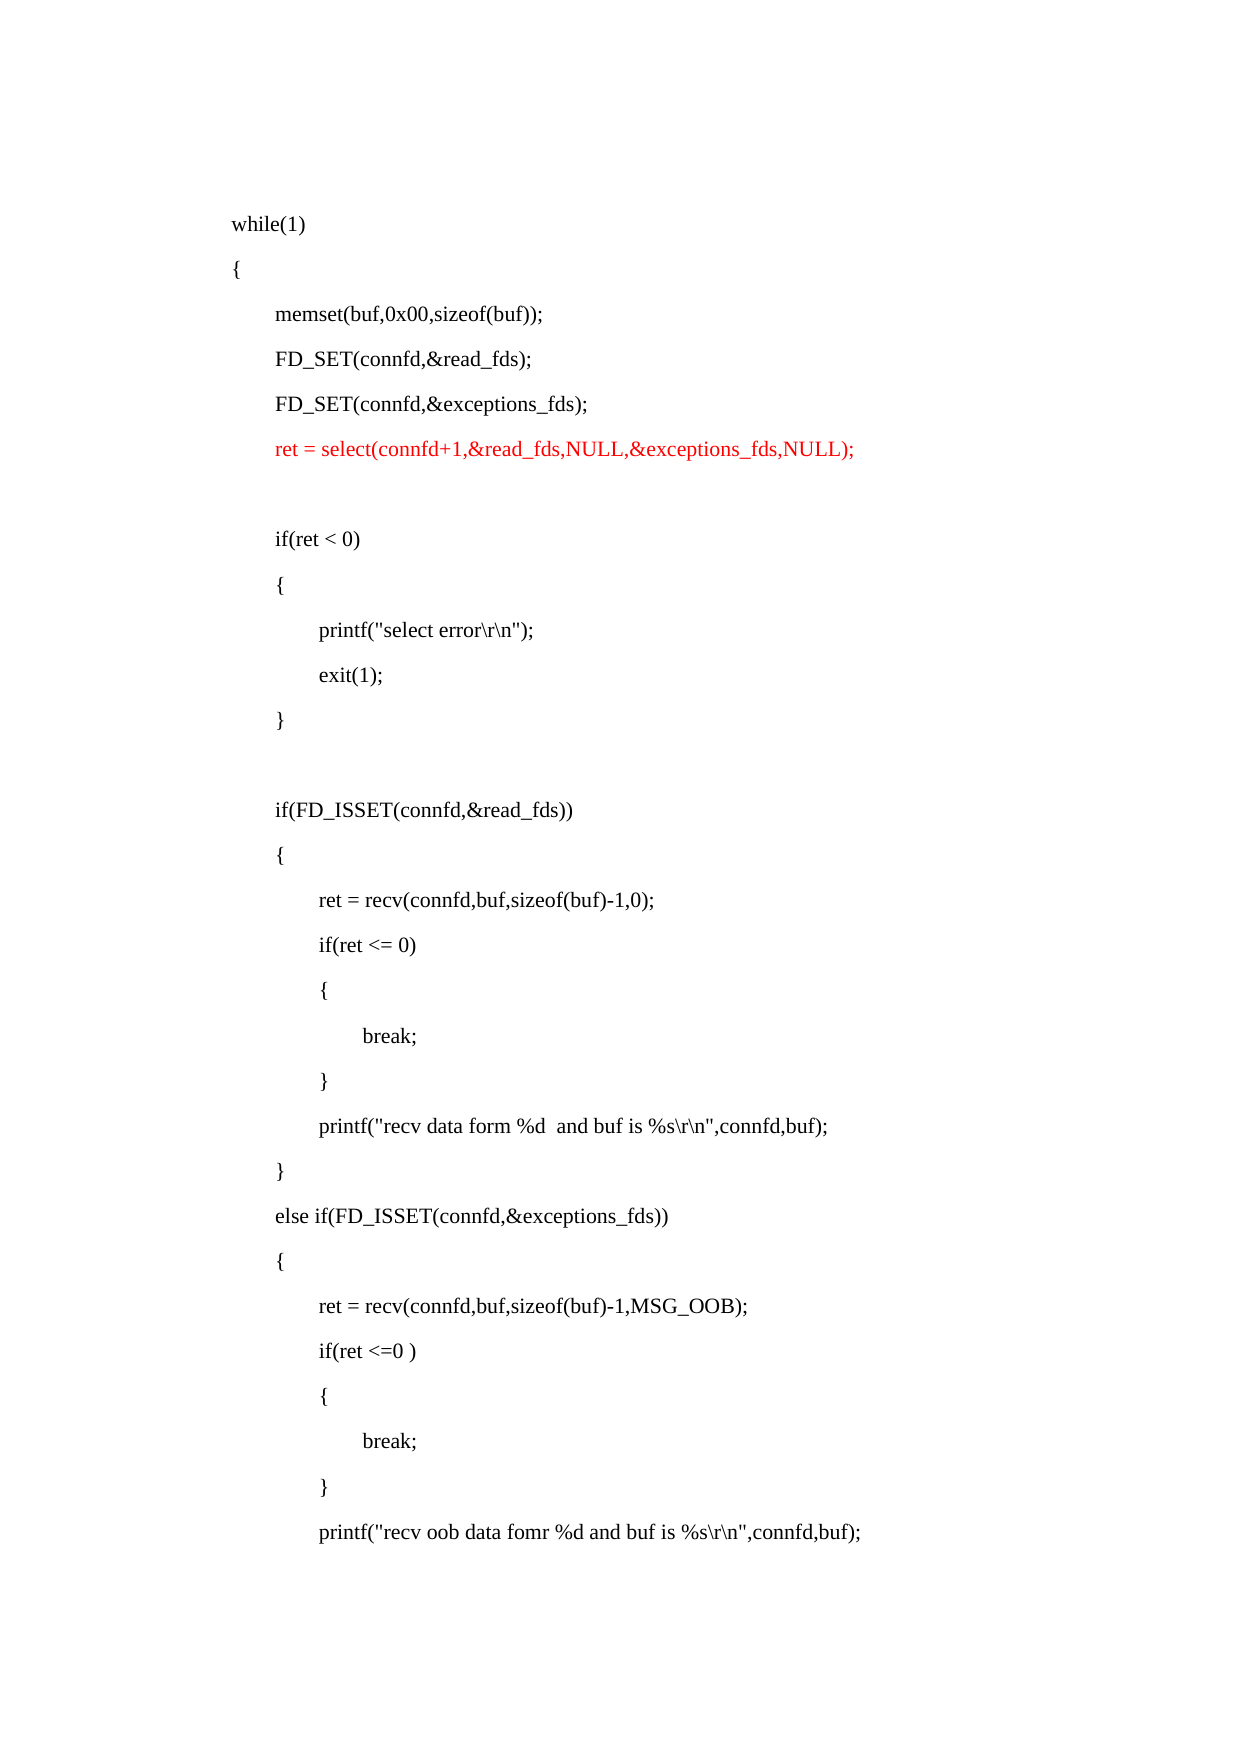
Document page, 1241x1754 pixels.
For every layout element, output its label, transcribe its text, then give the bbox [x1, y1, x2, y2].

text { [187, 974, 1053, 1006]
text } [187, 1064, 1053, 1097]
text } [187, 703, 1053, 736]
text FD_SET(connfd,&read_fds); [187, 342, 1053, 375]
text } [187, 1154, 1053, 1187]
text } [187, 1470, 1053, 1502]
text else if(FD_ISSET(connfd,&exceptions_fds)) [187, 1199, 1053, 1232]
text if(FD_ISSET(connfd,&read_fds)) [187, 793, 1053, 826]
text if(ret <= 0) [187, 929, 1053, 961]
text if(ret < 0) [187, 523, 1053, 555]
text ret = select(connfd+1,&read_fds,NULL,&exceptions_fds,NULL); [187, 433, 1053, 465]
text printf("recv oob data fomr %d and buf is %s\r\n",connfd,buf); [187, 1515, 1053, 1548]
text break; [187, 1425, 1053, 1457]
text ret = recv(connfd,buf,sizeof(buf)-1,0); [187, 884, 1053, 916]
text { [187, 1244, 1053, 1277]
text exit(1); [187, 658, 1053, 691]
text while(1) [187, 207, 1053, 239]
text break; [187, 1019, 1053, 1051]
text if(ret <=0 ) [187, 1335, 1053, 1367]
text { [187, 1380, 1053, 1412]
text printf("recv data form %d and buf is %s\r\n",connfd,buf); [187, 1109, 1053, 1142]
text { [187, 568, 1053, 600]
text { [187, 838, 1053, 871]
text { [187, 252, 1053, 285]
text memset(buf,0x00,sizeof(buf)); [187, 297, 1053, 330]
text ret = recv(connfd,buf,sizeof(buf)-1,MSG_OOB); [187, 1289, 1053, 1322]
text printf("select error\r\n"); [187, 613, 1053, 646]
text FD_SET(connfd,&exceptions_fds); [187, 387, 1053, 420]
